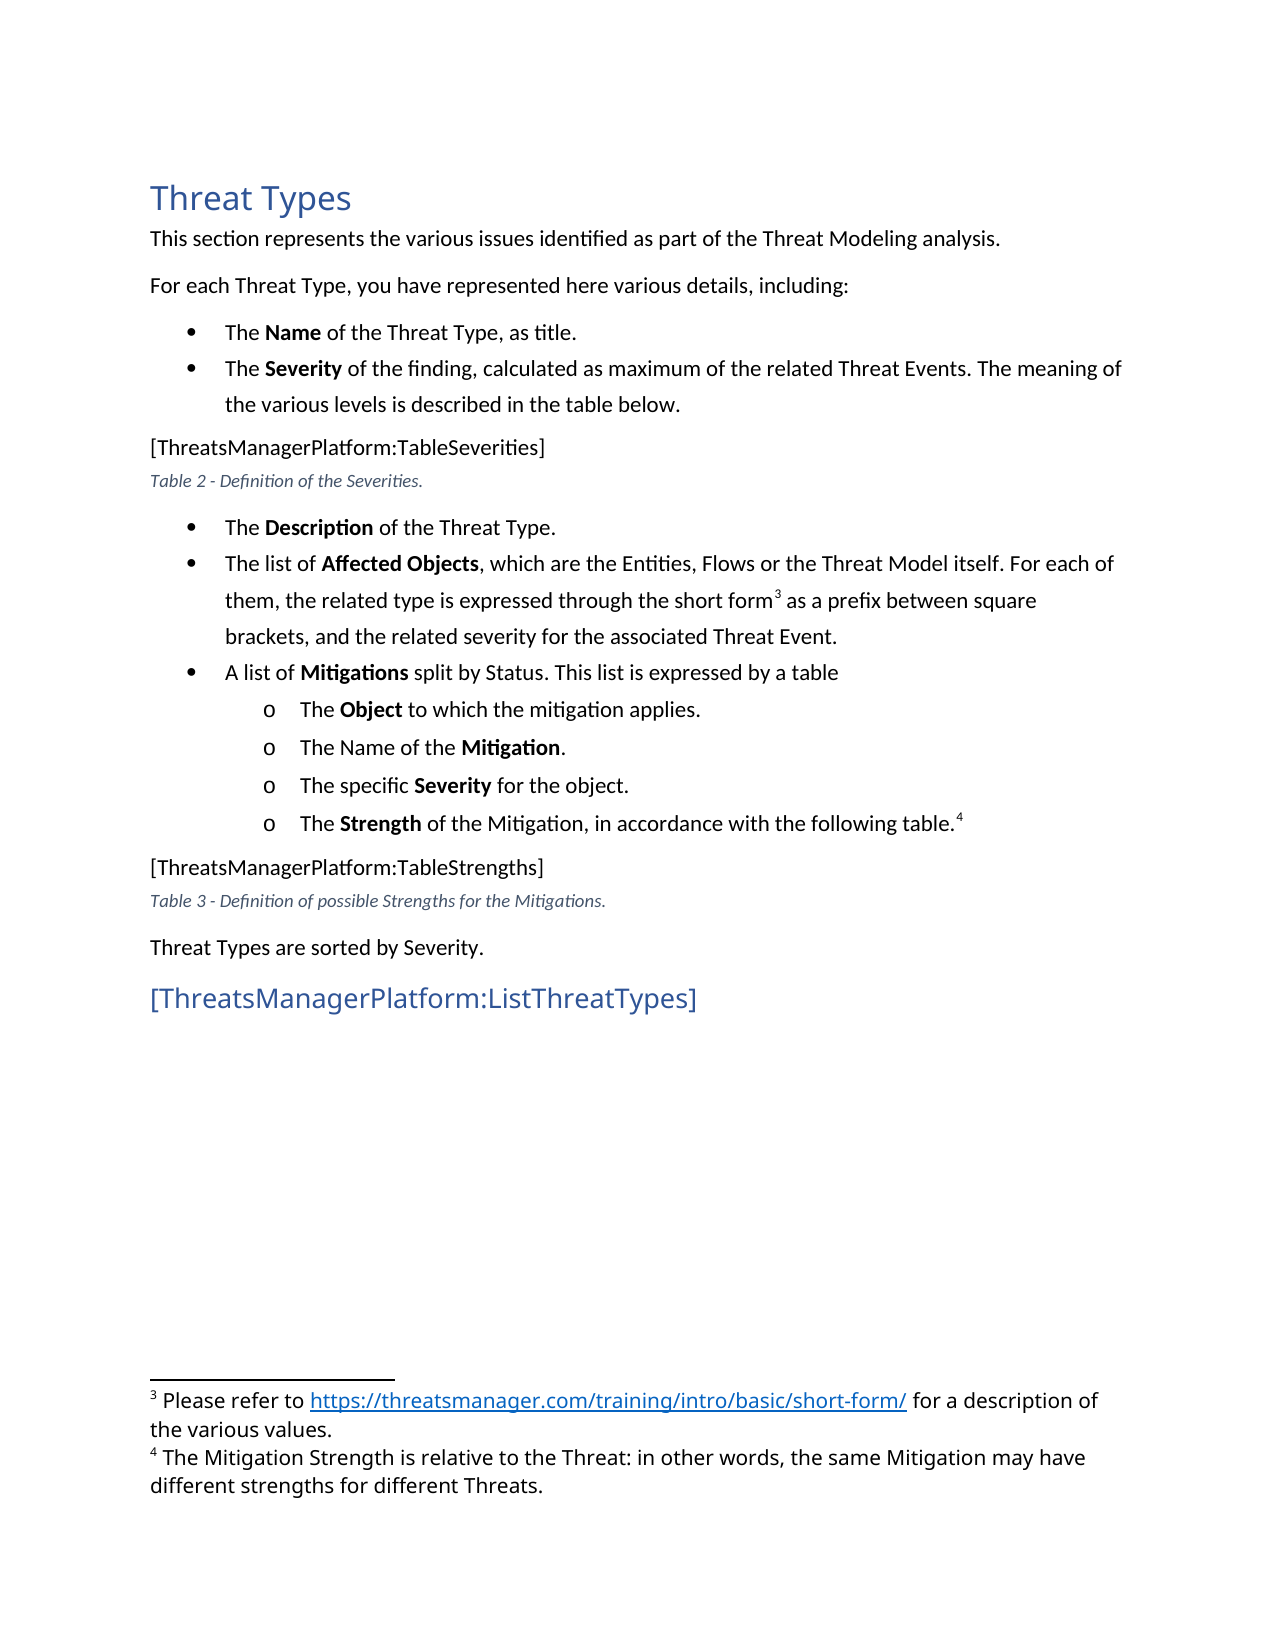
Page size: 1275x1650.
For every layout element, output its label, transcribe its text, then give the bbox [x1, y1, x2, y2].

list The Object to which the mitigation applies. [262, 695, 1125, 724]
text Table 2 - Definition of the Severities. [150, 469, 1125, 492]
list The Name of the Threat Type, as title. [187, 318, 1125, 346]
subtitle Threat Types [150, 175, 1125, 220]
list The Description of the Threat Type. [187, 513, 1125, 541]
list The Strength of the Mitigation, in accordance with the following table. [262, 809, 1125, 838]
list A list of Mitigations split by Status. This list is expressed by a table [187, 658, 1125, 687]
text For each Threat Type, you have represented here various details, including: [150, 271, 1125, 299]
list The Severity of the finding, calculated as maximum of the related Threat Events. The meaning of the various levels is described in the table below. [187, 354, 1125, 418]
subtitle [ThreatsManagerPlatform:ListThreatTypes] [150, 980, 1125, 1017]
text [ThreatsManagerPlatform:TableStrengths] [150, 853, 1125, 881]
list The specific Severity for the object. [262, 771, 1125, 800]
list The Name of the Mitigation. [262, 733, 1125, 762]
text Table 3 - Definition of possible Strengths for the Mitigations. [150, 889, 1125, 912]
text Threat Types are sorted by Severity. [150, 933, 1125, 961]
text This section represents the various issues identified as part of the Threat Modeling analysis. [150, 224, 1125, 252]
text [ThreatsManagerPlatform:TableSeverities] [150, 433, 1125, 461]
list The list of Affected Objects, which are the Entities, Flows or the Threat Model itself. For each of them, the related type is expressed through the short form as a prefix between square brackets, and the related severity for the associated Threat Event. [187, 549, 1125, 650]
